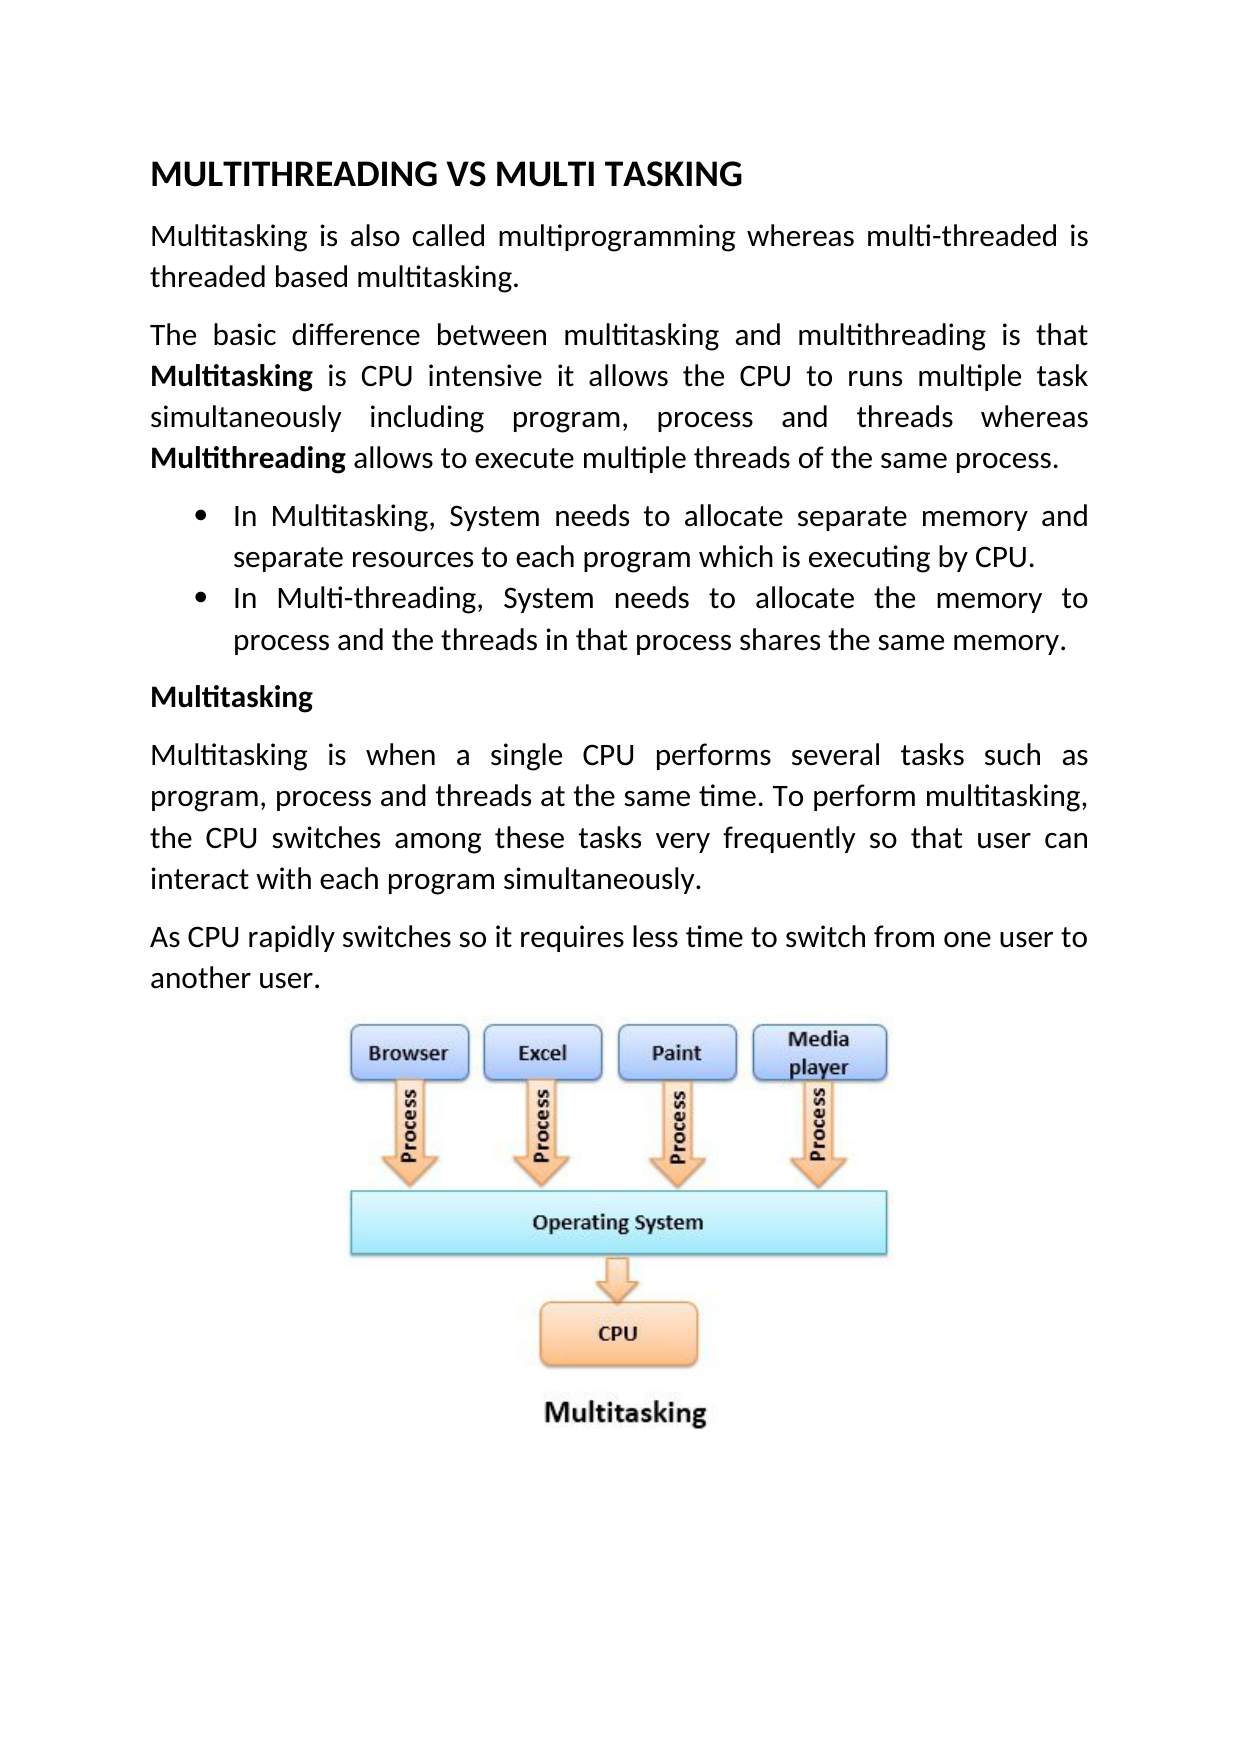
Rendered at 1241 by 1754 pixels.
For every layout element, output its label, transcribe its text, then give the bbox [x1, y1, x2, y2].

picture [343, 1015, 897, 1435]
text The basic difference between multitasking and multithreading is that Multitasking is CPU intensive it allows the CPU to runs multiple task simultaneously including program, process and threads whereas Multithreading allows to execute multiple threads of the same process. [150, 315, 1090, 477]
text As CPU rapidly switches so it requires less time to switch from one user to another user. [150, 917, 1090, 996]
text MULTITHREADING VS MULTI TASKING [150, 150, 1090, 196]
list In Multitasking, System needs to allocate separate memory and separate resources to each program which is executing by CPU. [195, 496, 1090, 576]
text Multitasking [150, 678, 1090, 716]
text Multitasking is also called multiprogramming whereas multi-threaded is threaded based multitasking. [150, 216, 1090, 295]
text Multitasking is when a single CPU performs several tasks such as program, process and threads at the same time. To perform multitasking, the CPU switches among these tasks very frequently so that user can interact with each program simultaneously. [150, 735, 1090, 897]
list In Multi-threading, System needs to allocate the memory to process and the threads in that process shares the same memory. [195, 579, 1090, 658]
